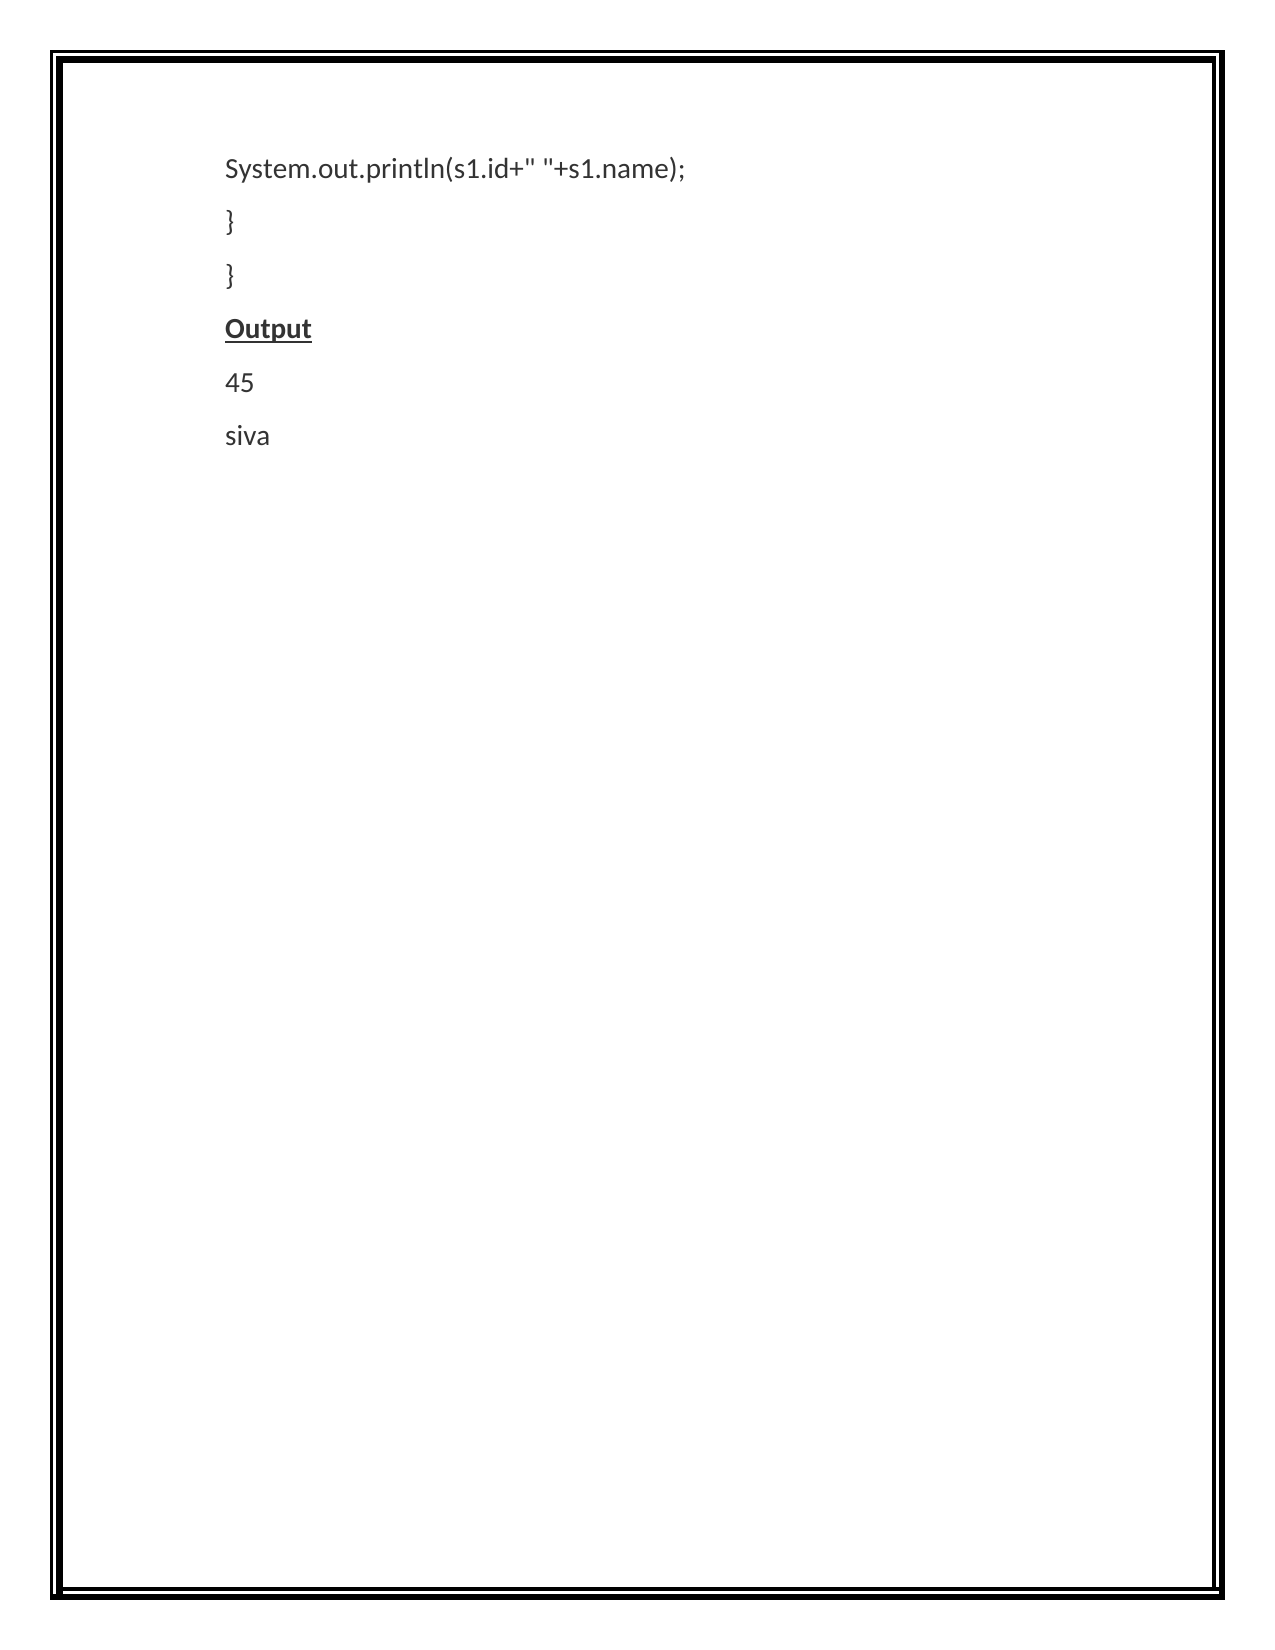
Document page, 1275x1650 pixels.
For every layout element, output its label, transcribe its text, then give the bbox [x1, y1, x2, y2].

list } [225, 203, 1125, 239]
list 45 siva [225, 364, 1125, 453]
list } [225, 257, 1125, 292]
list System.out.println(s1.id+" "+s1.name); [225, 150, 1125, 186]
list Output [225, 310, 1125, 346]
